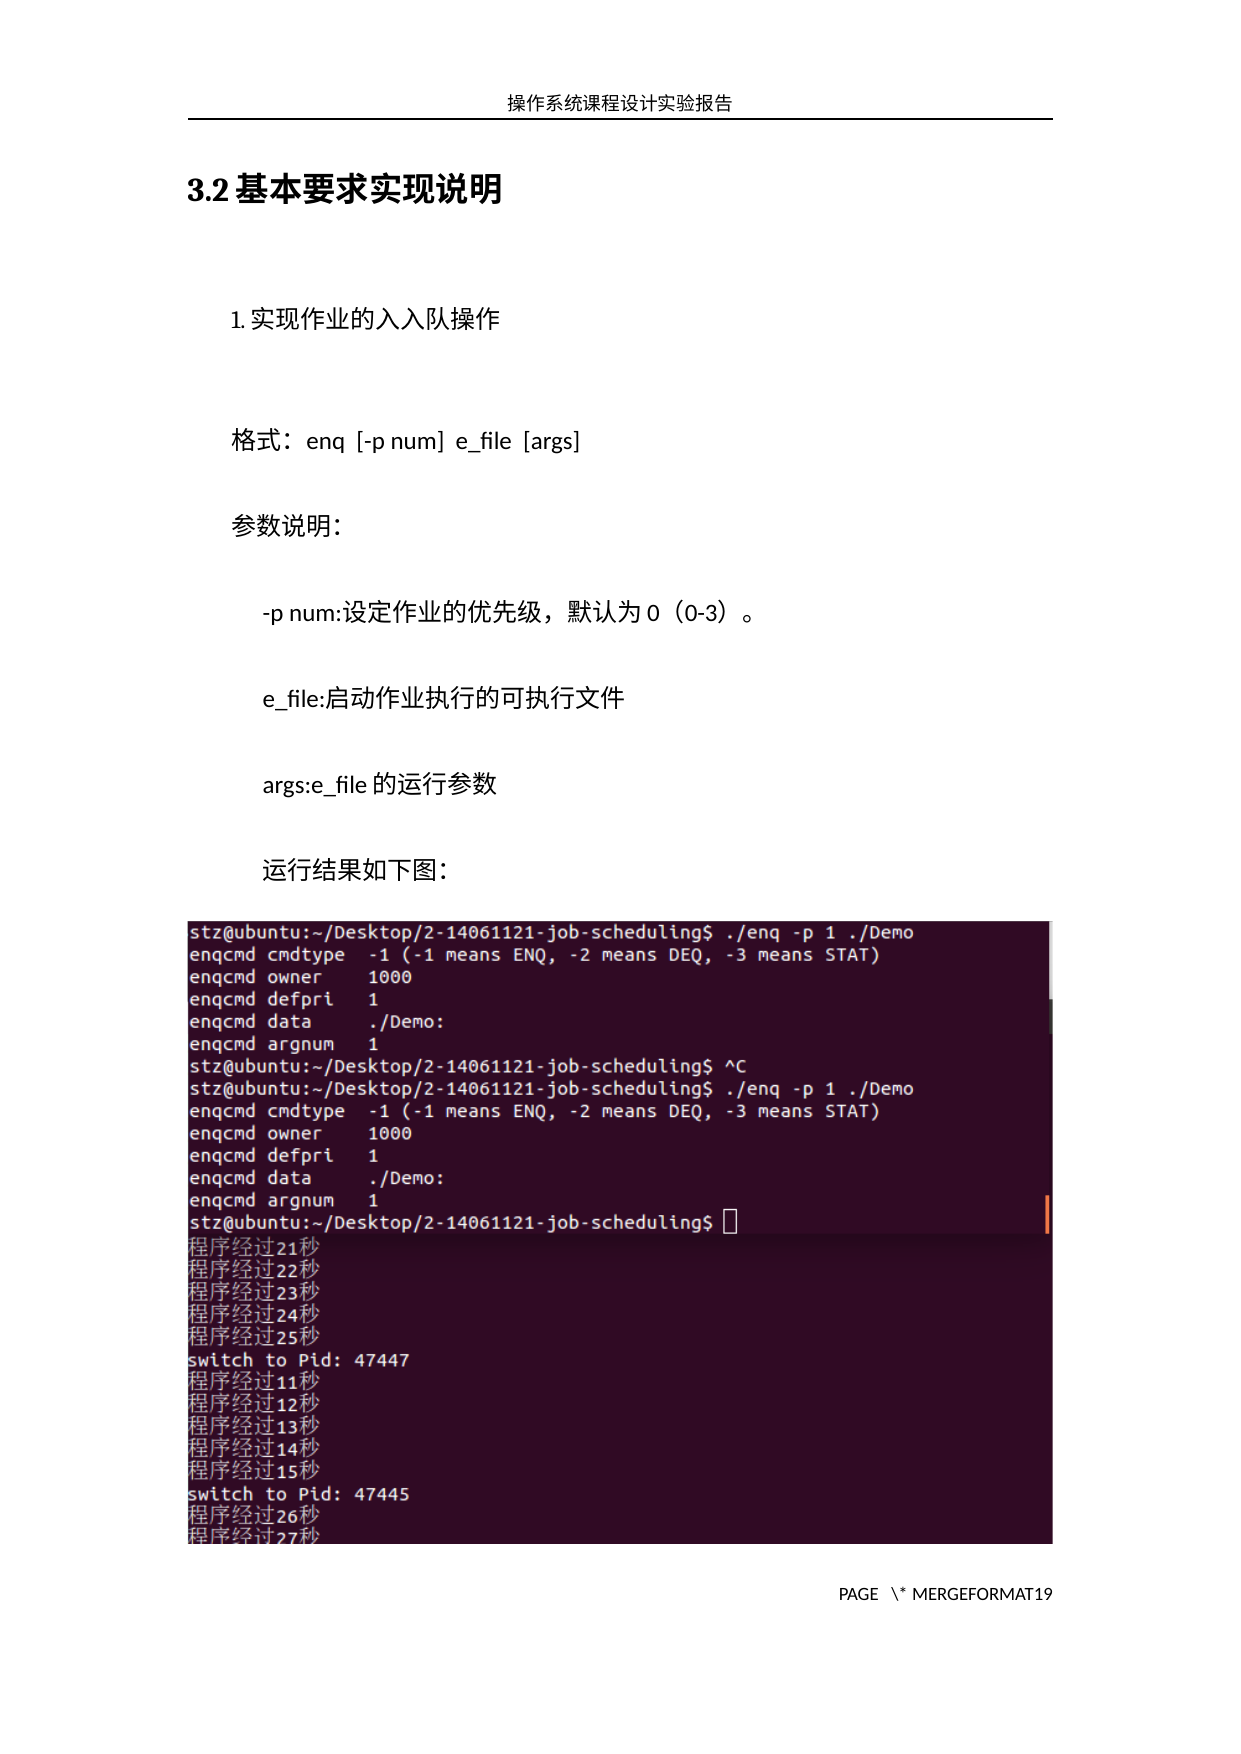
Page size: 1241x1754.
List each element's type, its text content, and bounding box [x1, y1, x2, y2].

text 运行结果如下图： [187, 835, 1053, 903]
text 格式：enq [-p num] e_file [args] [187, 405, 1053, 473]
subtitle 3.2基本要求实现说明 [187, 153, 1053, 221]
picture [187, 921, 1053, 1544]
text -p num:设定作业的优先级，默认为0（0-3）。 [187, 577, 1053, 645]
text 参数说明： [187, 491, 1053, 559]
text args:e_file的运行参数 [187, 749, 1053, 817]
text e_file:启动作业执行的可执行文件 [187, 663, 1053, 731]
subtitle 1. 实现作业的入入队操作 [187, 283, 1053, 351]
